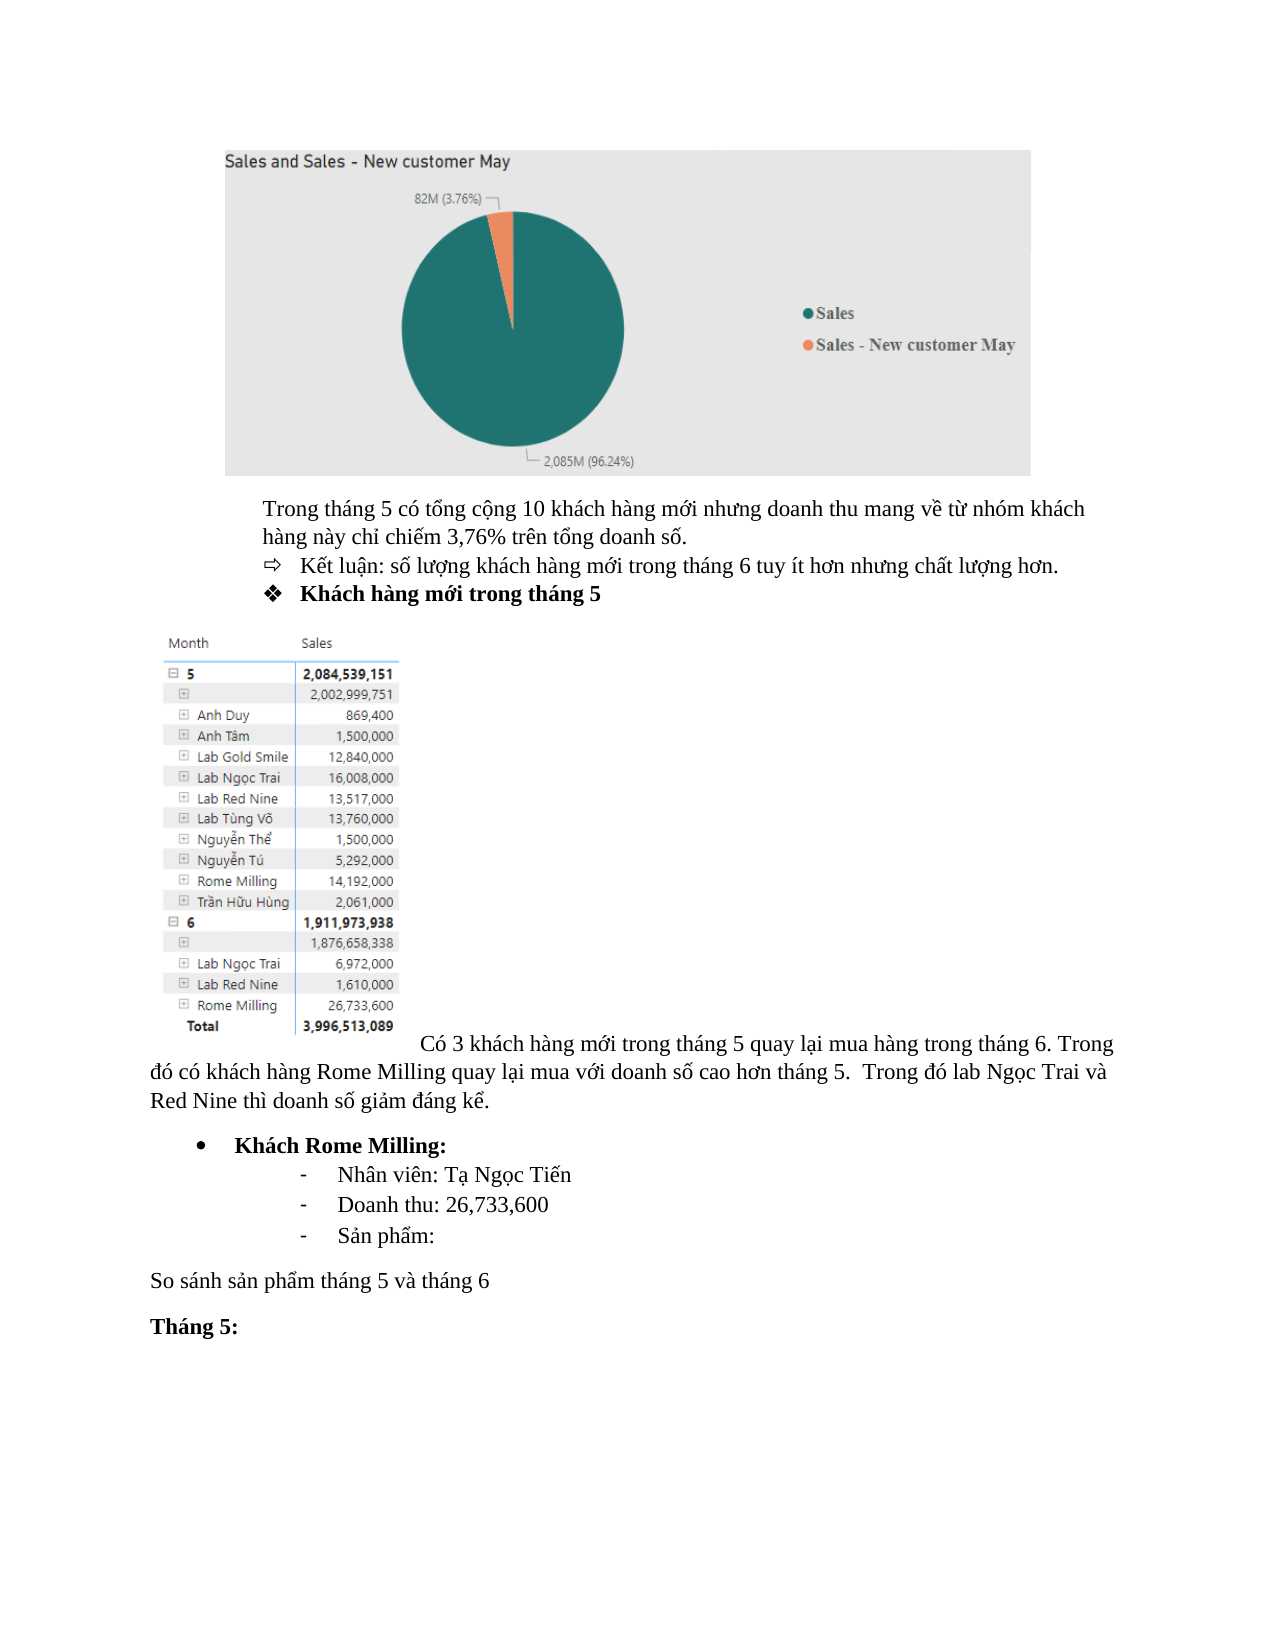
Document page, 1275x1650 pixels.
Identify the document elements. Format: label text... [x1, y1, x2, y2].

list Khách hàng mới trong tháng 5 [262, 580, 1125, 606]
list Khách Rome Milling: [197, 1132, 1125, 1158]
text So sánh sản phẩm tháng 5 và tháng 6 [150, 1268, 1125, 1294]
list Nhân viên: Tạ Ngọc Tiến [300, 1160, 1125, 1188]
picture [150, 625, 420, 1052]
picture [225, 150, 1032, 476]
list Trong tháng 5 có tổng cộng 10 khách hàng mới nhưng doanh thu mang về từ nhóm khách hàng này chỉ chiếm 3,76% trên tổng doanh số. [262, 495, 1125, 549]
text Có 3 khách hàng mới trong tháng 5 quay lại mua hàng trong tháng 6. Trong đó có khách hàng Rome Milling quay lại mua với doanh số cao hơn tháng 5. Trong đó lab Ngọc Trai và Red Nine thì doanh số giảm đáng kể. [150, 625, 1125, 1113]
list Kết luận: số lượng khách hàng mới trong tháng 6 tuy ít hơn nhưng chất lượng hơn. [262, 552, 1125, 578]
list Sản phẩm: [300, 1221, 1125, 1249]
text Tháng 5: [150, 1313, 1125, 1339]
list Doanh thu: 26,733,600 [300, 1191, 1125, 1218]
